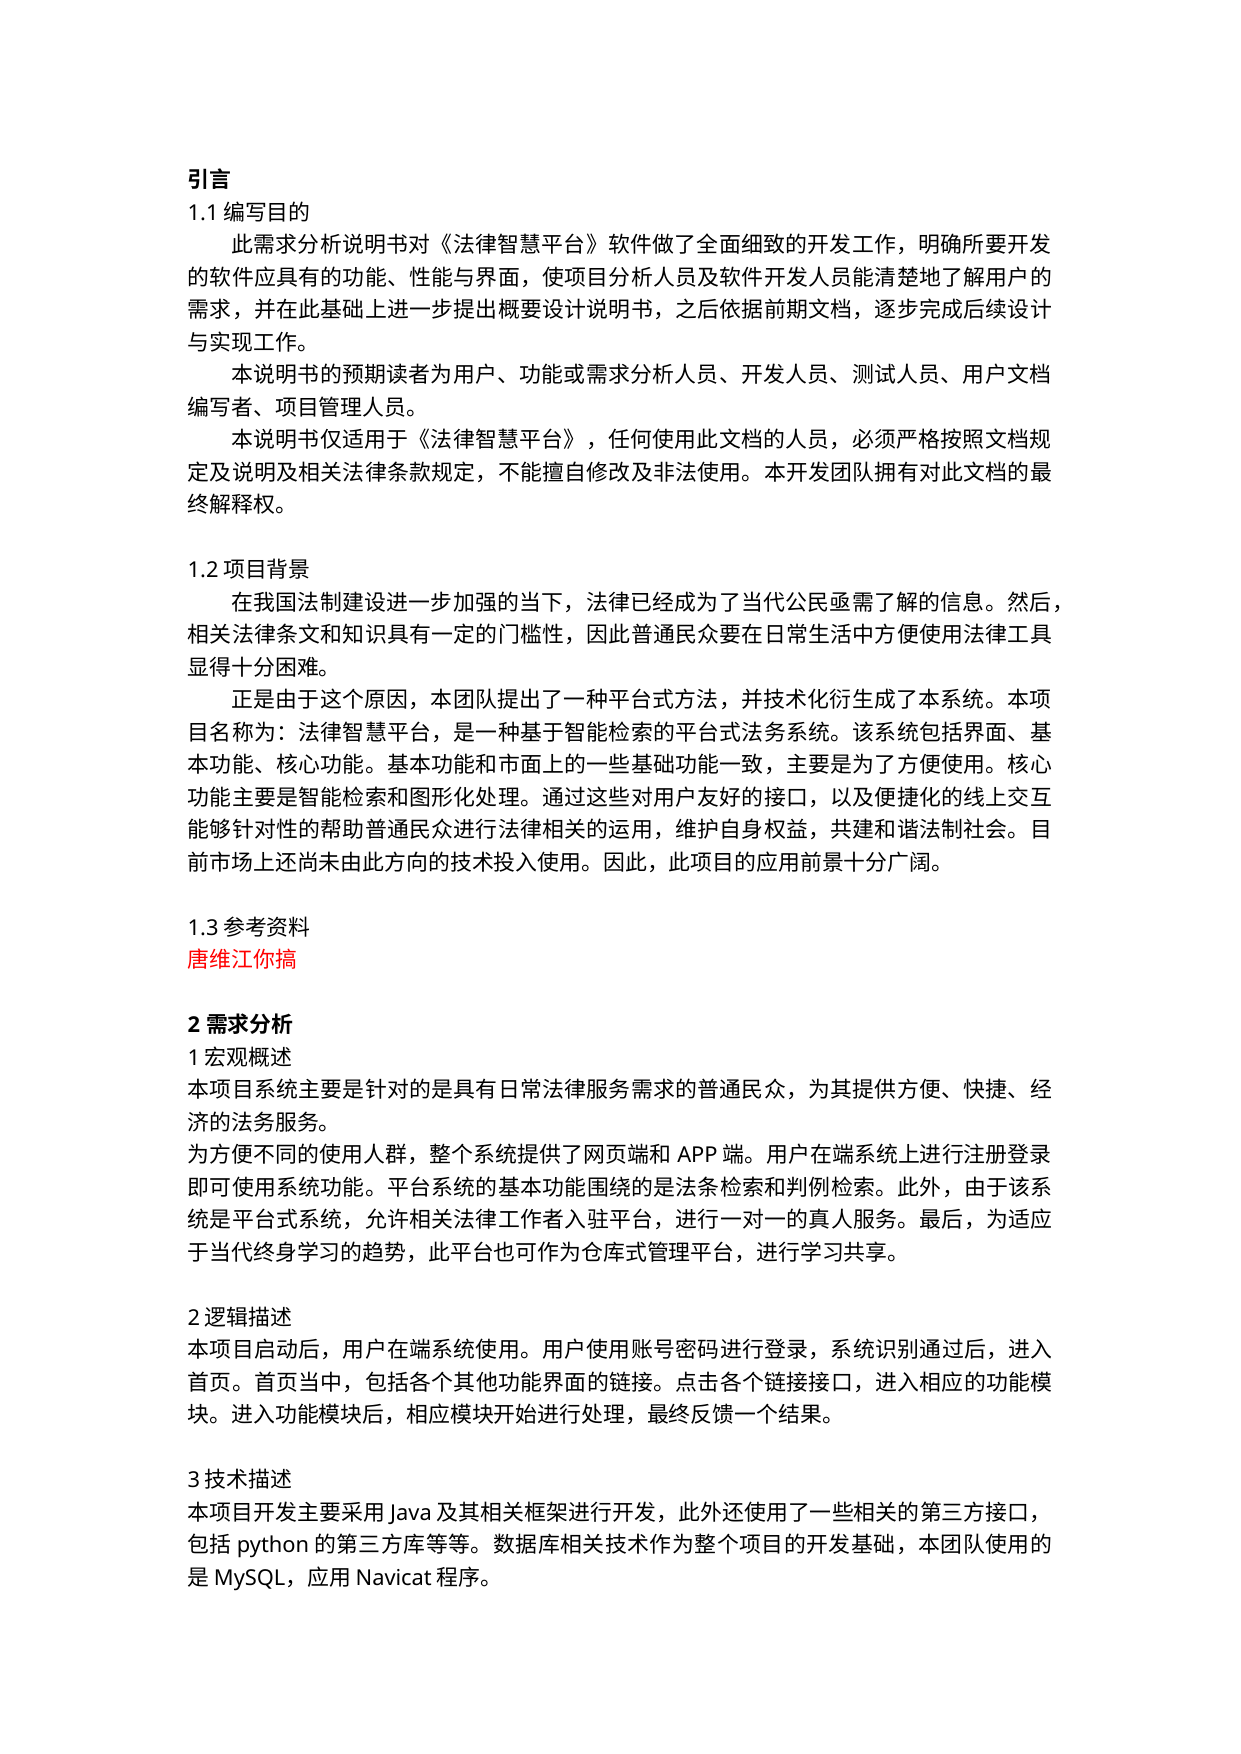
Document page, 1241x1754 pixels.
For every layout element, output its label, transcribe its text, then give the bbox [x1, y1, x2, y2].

text 本说明书仅适用于《法律智慧平台》，任何使用此文档的人员，必须严格按照文档规定及说明及相关法律条款规定，不能擅自修改及非法使用。本开发团队拥有对此文档的最终解释权。 [187, 422, 1053, 519]
text 1宏观概述 [187, 1039, 1053, 1072]
text 在我国法制建设进一步加强的当下，法律已经成为了当代公民亟需了解的信息。然后，相关法律条文和知识具有一定的门槛性，因此普通民众要在日常生活中方便使用法律工具显得十分困难。 [187, 584, 1053, 682]
text 本项目启动后，用户在端系统使用。用户使用账号密码进行登录，系统识别通过后，进入首页。首页当中，包括各个其他功能界面的链接。点击各个链接接口，进入相应的功能模块。进入功能模块后，相应模块开始进行处理，最终反馈一个结果。 [187, 1332, 1053, 1429]
text 3技术描述 [187, 1462, 1053, 1494]
text 引言 [187, 162, 1053, 194]
text 本说明书的预期读者为用户、功能或需求分析人员、开发人员、测试人员、用户文档编写者、项目管理人员。 [187, 357, 1053, 422]
text 2逻辑描述 [187, 1299, 1053, 1332]
text 1.1编写目的 [187, 194, 1053, 227]
text 为方便不同的使用人群，整个系统提供了网页端和APP端。用户在端系统上进行注册登录即可使用系统功能。平台系统的基本功能围绕的是法条检索和判例检索。此外，由于该系统是平台式系统，允许相关法律工作者入驻平台，进行一对一的真人服务。最后，为适应于当代终身学习的趋势，此平台也可作为仓库式管理平台，进行学习共享。 [187, 1137, 1053, 1267]
text 此需求分析说明书对《法律智慧平台》软件做了全面细致的开发工作，明确所要开发的软件应具有的功能、性能与界面，使项目分析人员及软件开发人员能清楚地了解用户的需求，并在此基础上进一步提出概要设计说明书，之后依据前期文档，逐步完成后续设计与实现工作。 [187, 227, 1053, 357]
text 正是由于这个原因，本团队提出了一种平台式方法，并技术化衍生成了本系统。本项目名称为：法律智慧平台，是一种基于智能检索的平台式法务系统。该系统包括界面、基本功能、核心功能。基本功能和市面上的一些基础功能一致，主要是为了方便使用。核心功能主要是智能检索和图形化处理。通过这些对用户友好的接口，以及便捷化的线上交互，能够针对性的帮助普通民众进行法律相关的运用，维护自身权益，共建和谐法制社会。目前市场上还尚未由此方向的技术投入使用。因此，此项目的应用前景十分广阔。 [187, 682, 1053, 877]
text 本项目系统主要是针对的是具有日常法律服务需求的普通民众，为其提供方便、快捷、经济的法务服务。 [187, 1072, 1053, 1137]
text 唐维江你搞 [187, 942, 1053, 974]
text 1.3参考资料 [187, 909, 1053, 942]
text 本项目开发主要采用Java及其相关框架进行开发，此外还使用了一些相关的第三方接口，包括python的第三方库等等。数据库相关技术作为整个项目的开发基础，本团队使用的是MySQL，应用Navicat程序。 [187, 1494, 1053, 1592]
text 1.2项目背景 [187, 552, 1053, 584]
text 2 需求分析 [187, 1007, 1053, 1039]
